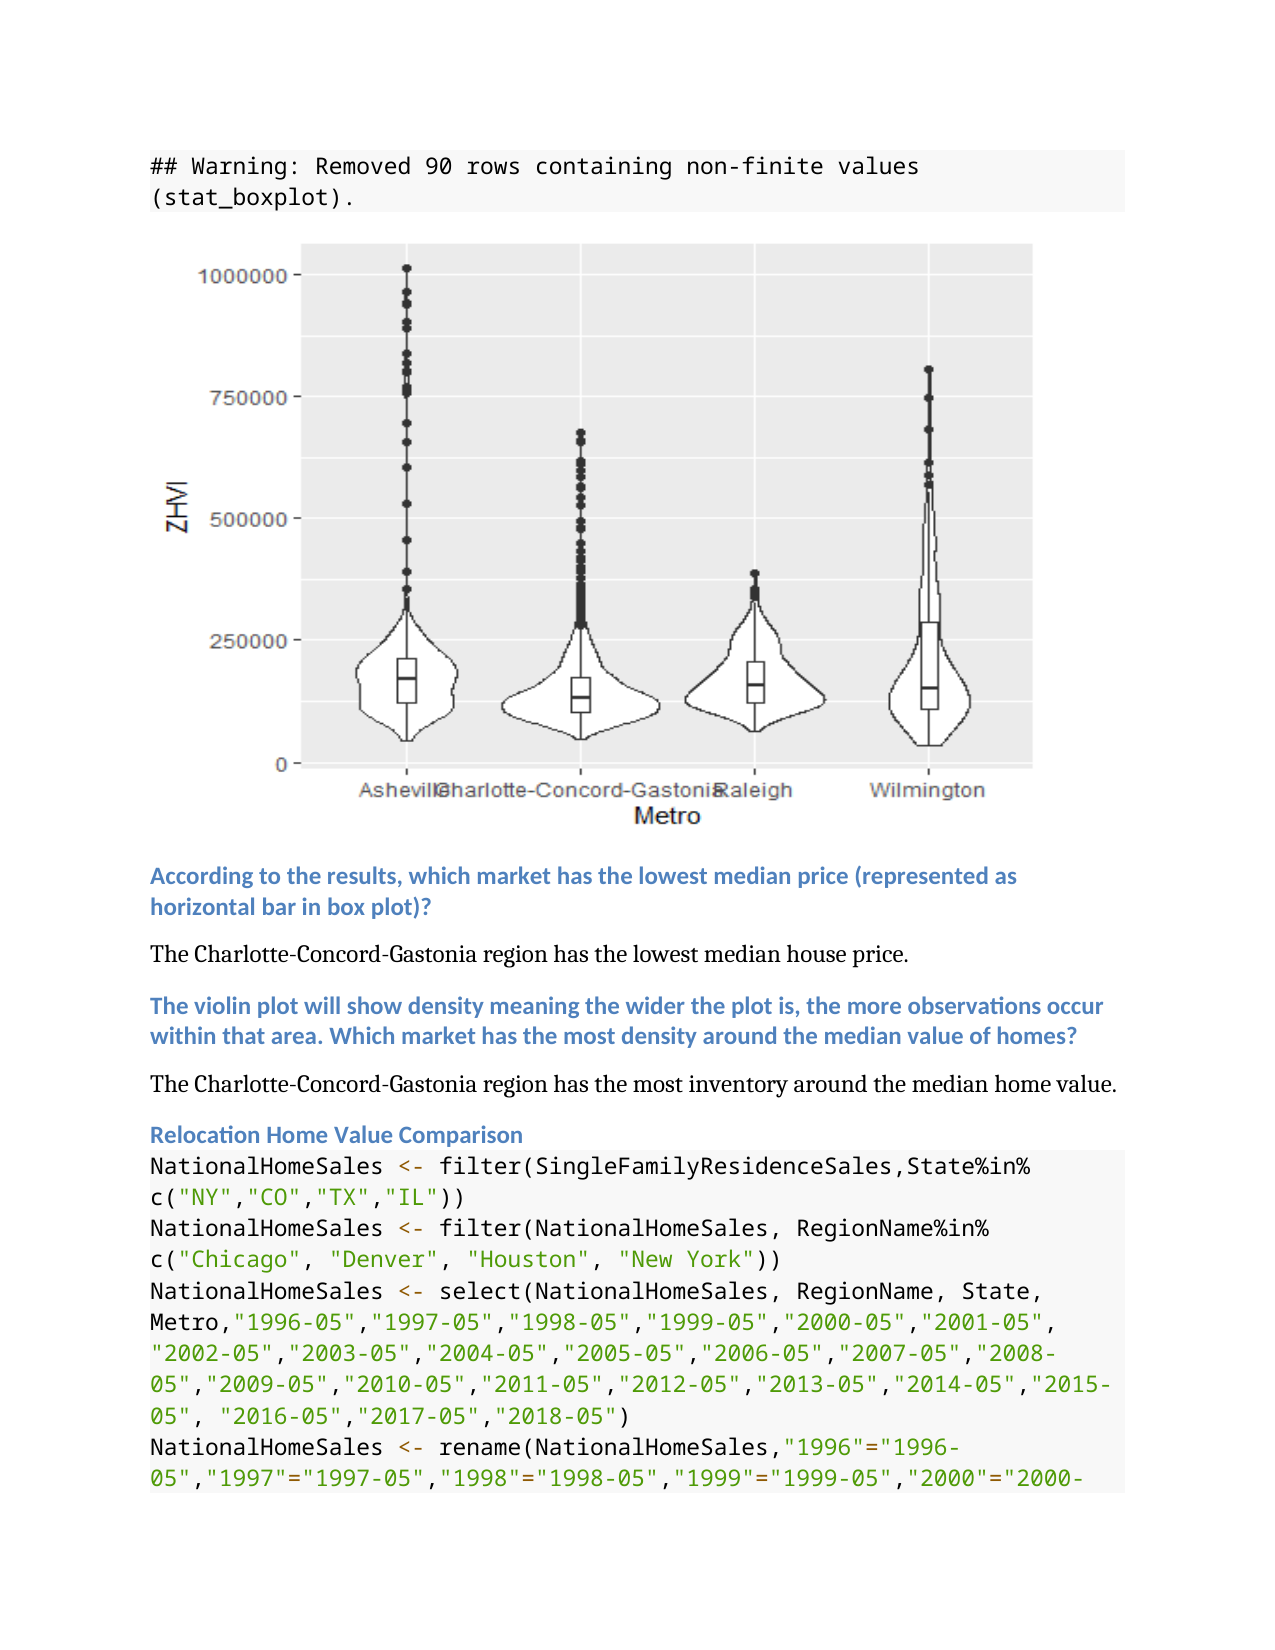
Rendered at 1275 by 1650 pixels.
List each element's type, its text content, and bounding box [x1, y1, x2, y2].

subtitle Relocation Home Value Comparison [150, 1119, 1125, 1150]
text ## Warning: Removed 90 rows containing non-finite values (stat_boxplot). [150, 150, 1125, 212]
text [150, 1150, 1125, 1493]
subtitle According to the results, which market has the lowest median price (represented as horizontal bar in box plot)? [150, 860, 1125, 921]
subtitle The violin plot will show density meaning the wider the plot is, the more observations occur within that area. Which market has the most density around the median value of homes? [150, 990, 1125, 1051]
picture [150, 233, 1048, 840]
text The Charlotte-Concord-Gastonia region has the most inventory around the median home value. [150, 1069, 1125, 1098]
text The Charlotte-Concord-Gastonia region has the lowest median house price. [150, 940, 1125, 969]
